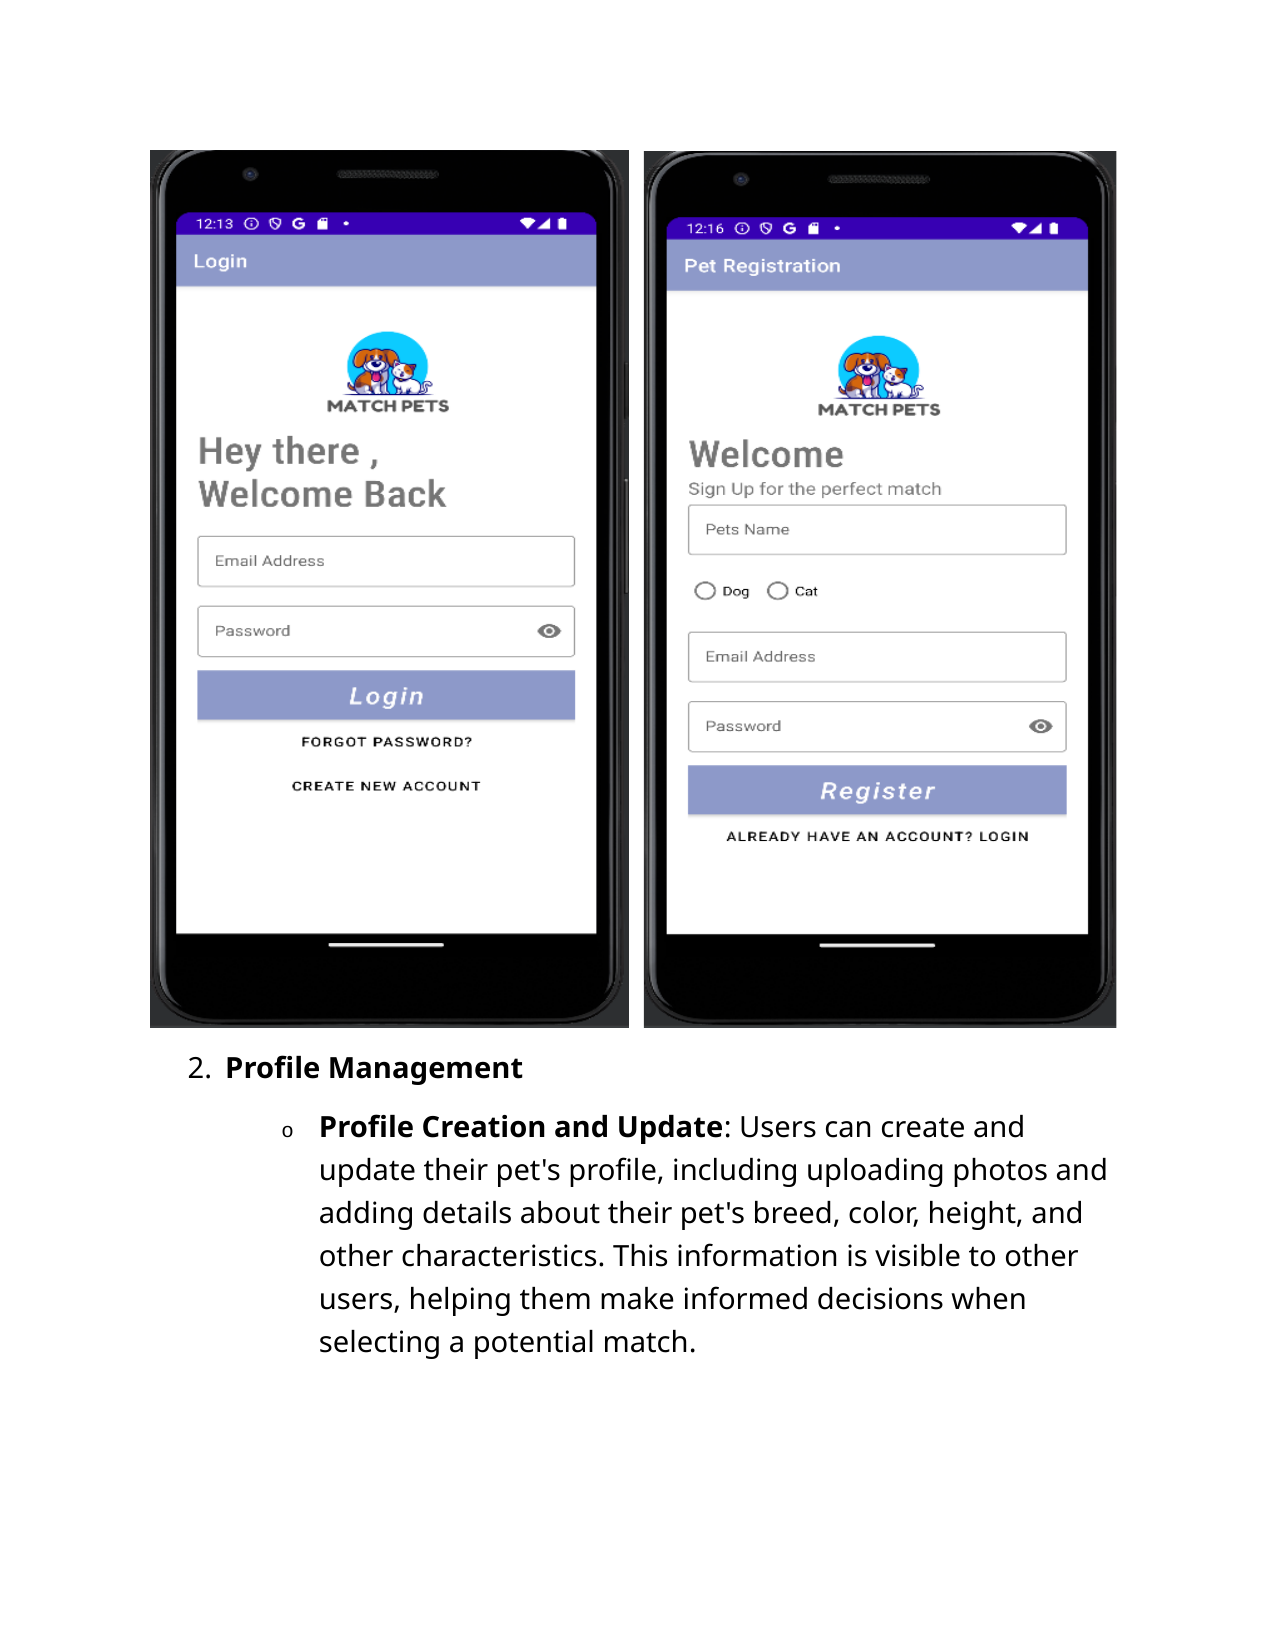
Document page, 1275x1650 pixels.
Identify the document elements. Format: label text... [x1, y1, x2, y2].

list Profile Management [187, 1047, 1125, 1087]
list Profile Creation and Update: Users can create and update their pet's profile, including uploading photos and adding details about their pet's breed, color, height, and other characteristics. This information is visible to other users, helping them make informed decisions when selecting a potential match. [281, 1107, 1125, 1361]
picture [150, 150, 629, 1028]
picture [643, 151, 1117, 1028]
